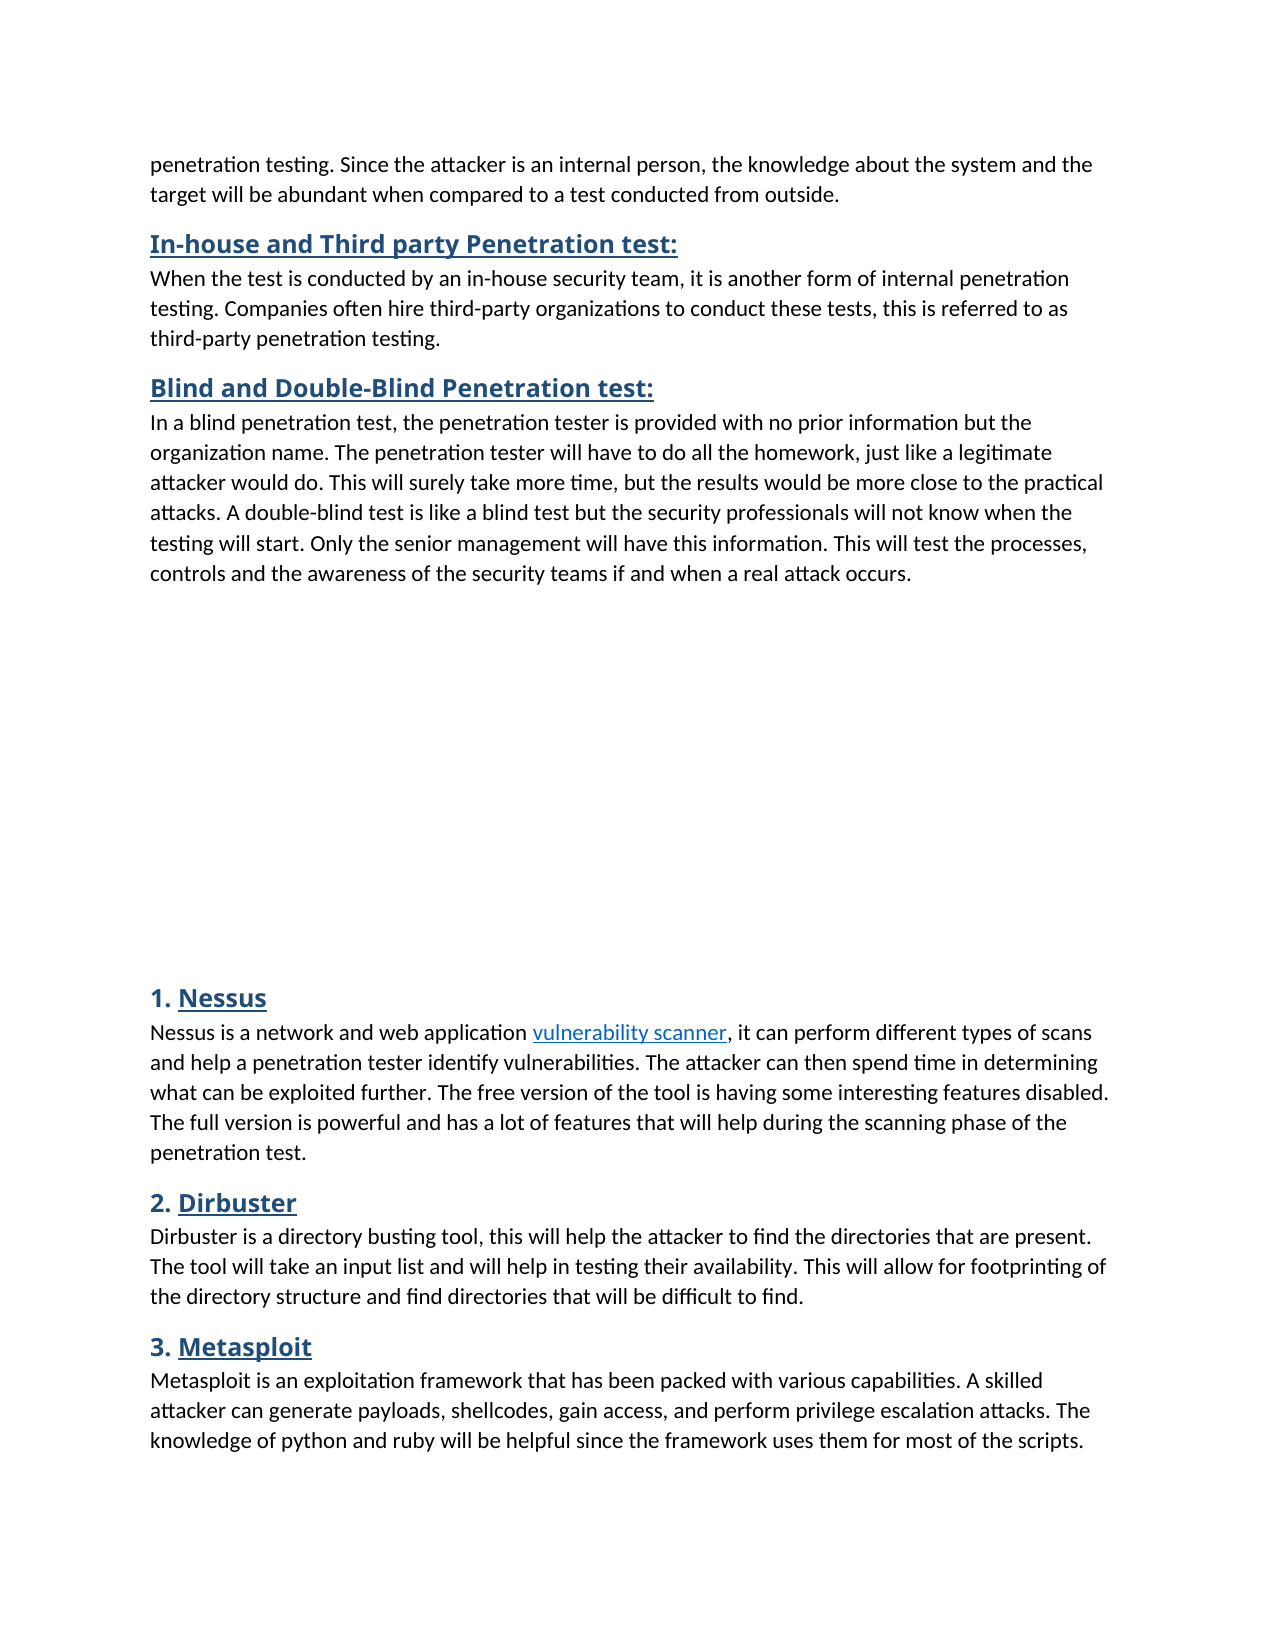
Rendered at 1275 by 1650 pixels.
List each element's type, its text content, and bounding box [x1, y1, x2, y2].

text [150, 150, 1125, 208]
subtitle 3. Metasploit [150, 1329, 1125, 1363]
subtitle 2. Dirbuster [150, 1185, 1125, 1219]
text Metasploit is an exploitation framework that has been packed with various capabilities. A skilled attacker can generate payloads, shellcodes, gain access, and perform privilege escalation attacks. The knowledge of python and ruby will be helpful since the framework uses them for most of the scripts. [150, 1366, 1125, 1454]
subtitle 1. Nessus [150, 981, 1125, 1015]
text Dirbuster is a directory busting tool, this will help the attacker to find the directories that are present. The tool will take an input list and will help in testing their availability. This will allow for footprinting of the directory structure and find directories that will be difficult to find. [150, 1222, 1125, 1311]
subtitle Blind and Double-Blind Penetration test: [150, 371, 1125, 405]
text In a blind penetration test, the penetration tester is provided with no prior information but the organization name. The penetration tester will have to do all the homework, just like a legitimate attacker would do. This will surely take more time, but the results would be more close to the practical attacks. A double-blind test is like a blind test but the security professionals will not know when the testing will start. Only the senior management will have this information. This will test the processes, controls and the awareness of the security teams if and when a real attack occurs. [150, 408, 1125, 587]
text Nessus is a network and web application vulnerability scanner, it can perform different types of scans and help a penetration tester identify vulnerabilities. The attacker can then spend time in determining what can be exploited further. The free version of the tool is having some interesting features disabled. The full version is powerful and has a lot of features that will help during the scanning phase of the penetration test. [150, 1018, 1125, 1166]
text When the test is conducted by an in-house security team, it is another form of internal penetration testing. Companies often hire third-party organizations to conduct these tests, this is referred to as third-party penetration testing. [150, 264, 1125, 352]
subtitle In-house and Third party Penetration test: [150, 227, 1125, 261]
